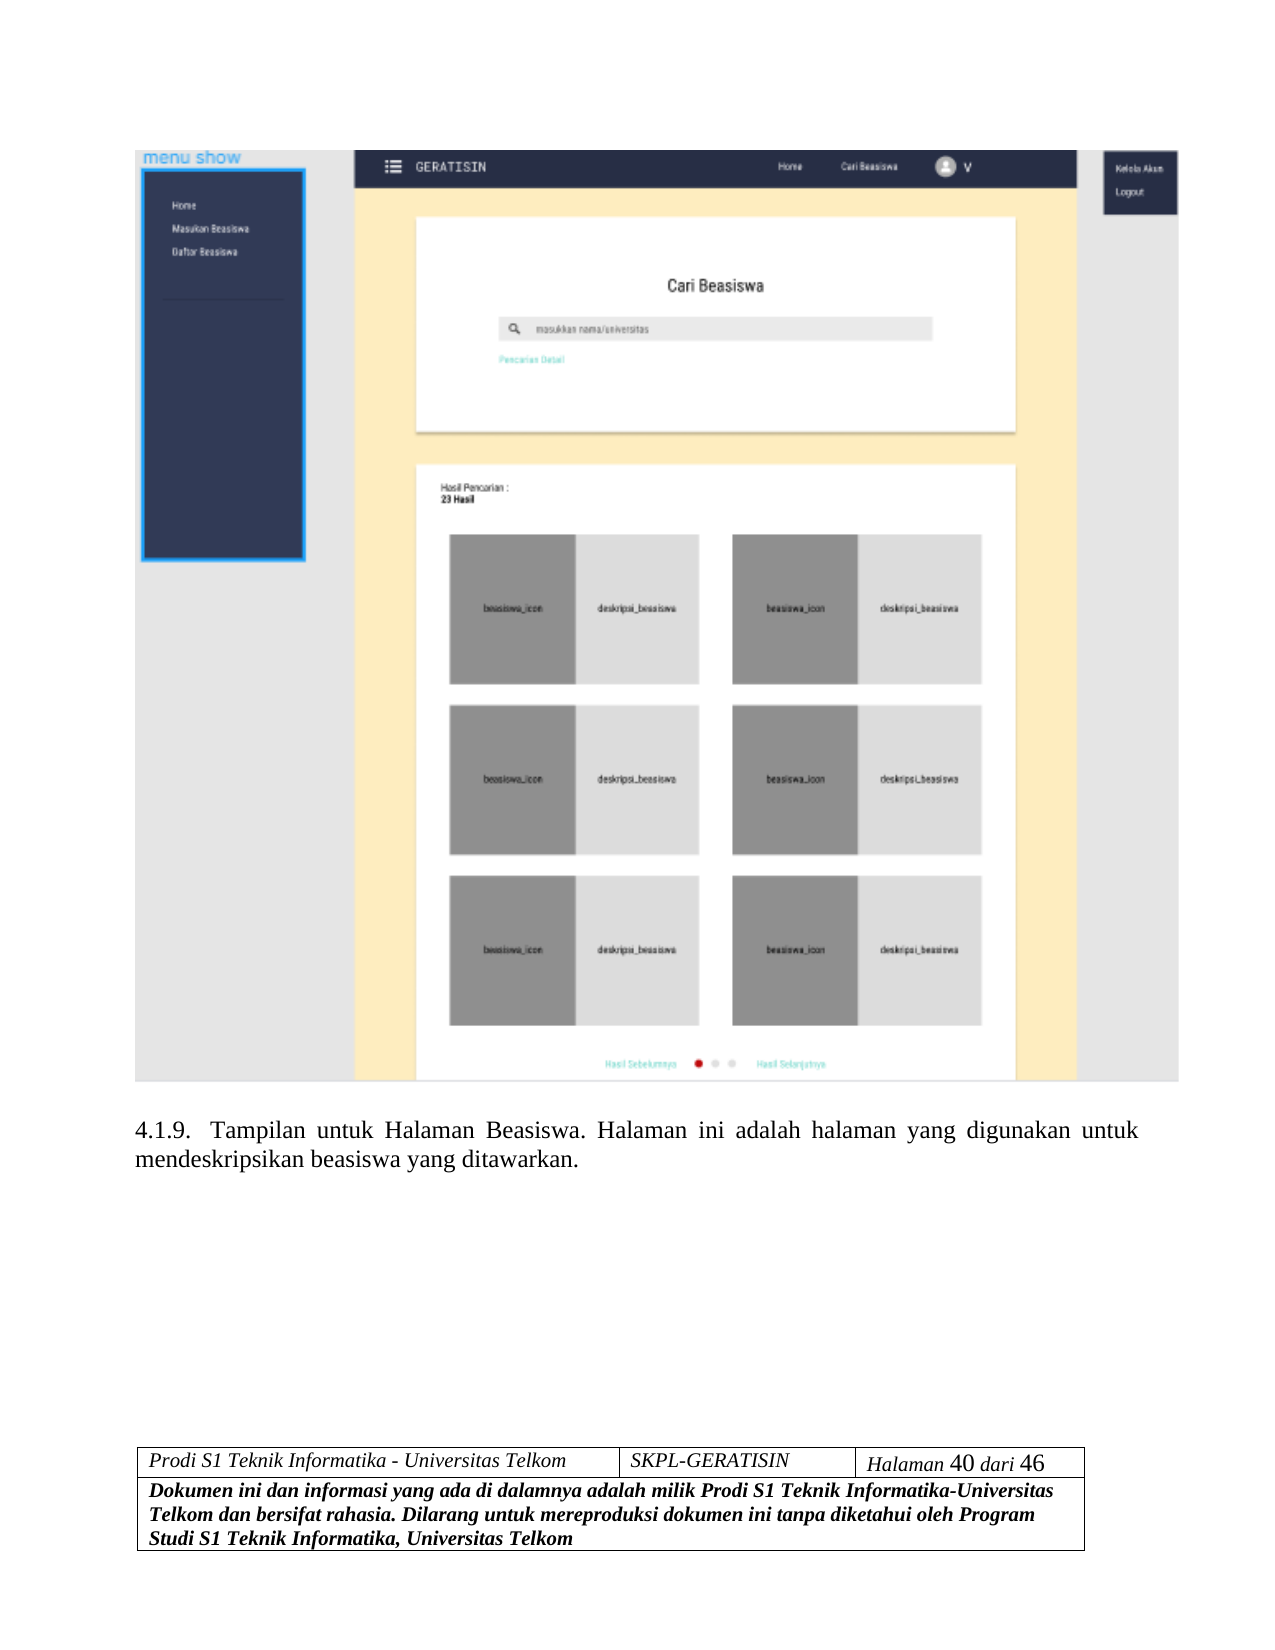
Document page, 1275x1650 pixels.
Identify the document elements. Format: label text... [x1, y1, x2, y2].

picture [135, 150, 1179, 1087]
text 4.1.9. Tampilan untuk Halaman Beasiswa. Halaman ini adalah halaman yang digunakan untuk mendeskripsikan beasiswa yang ditawarkan. [135, 1116, 1140, 1173]
